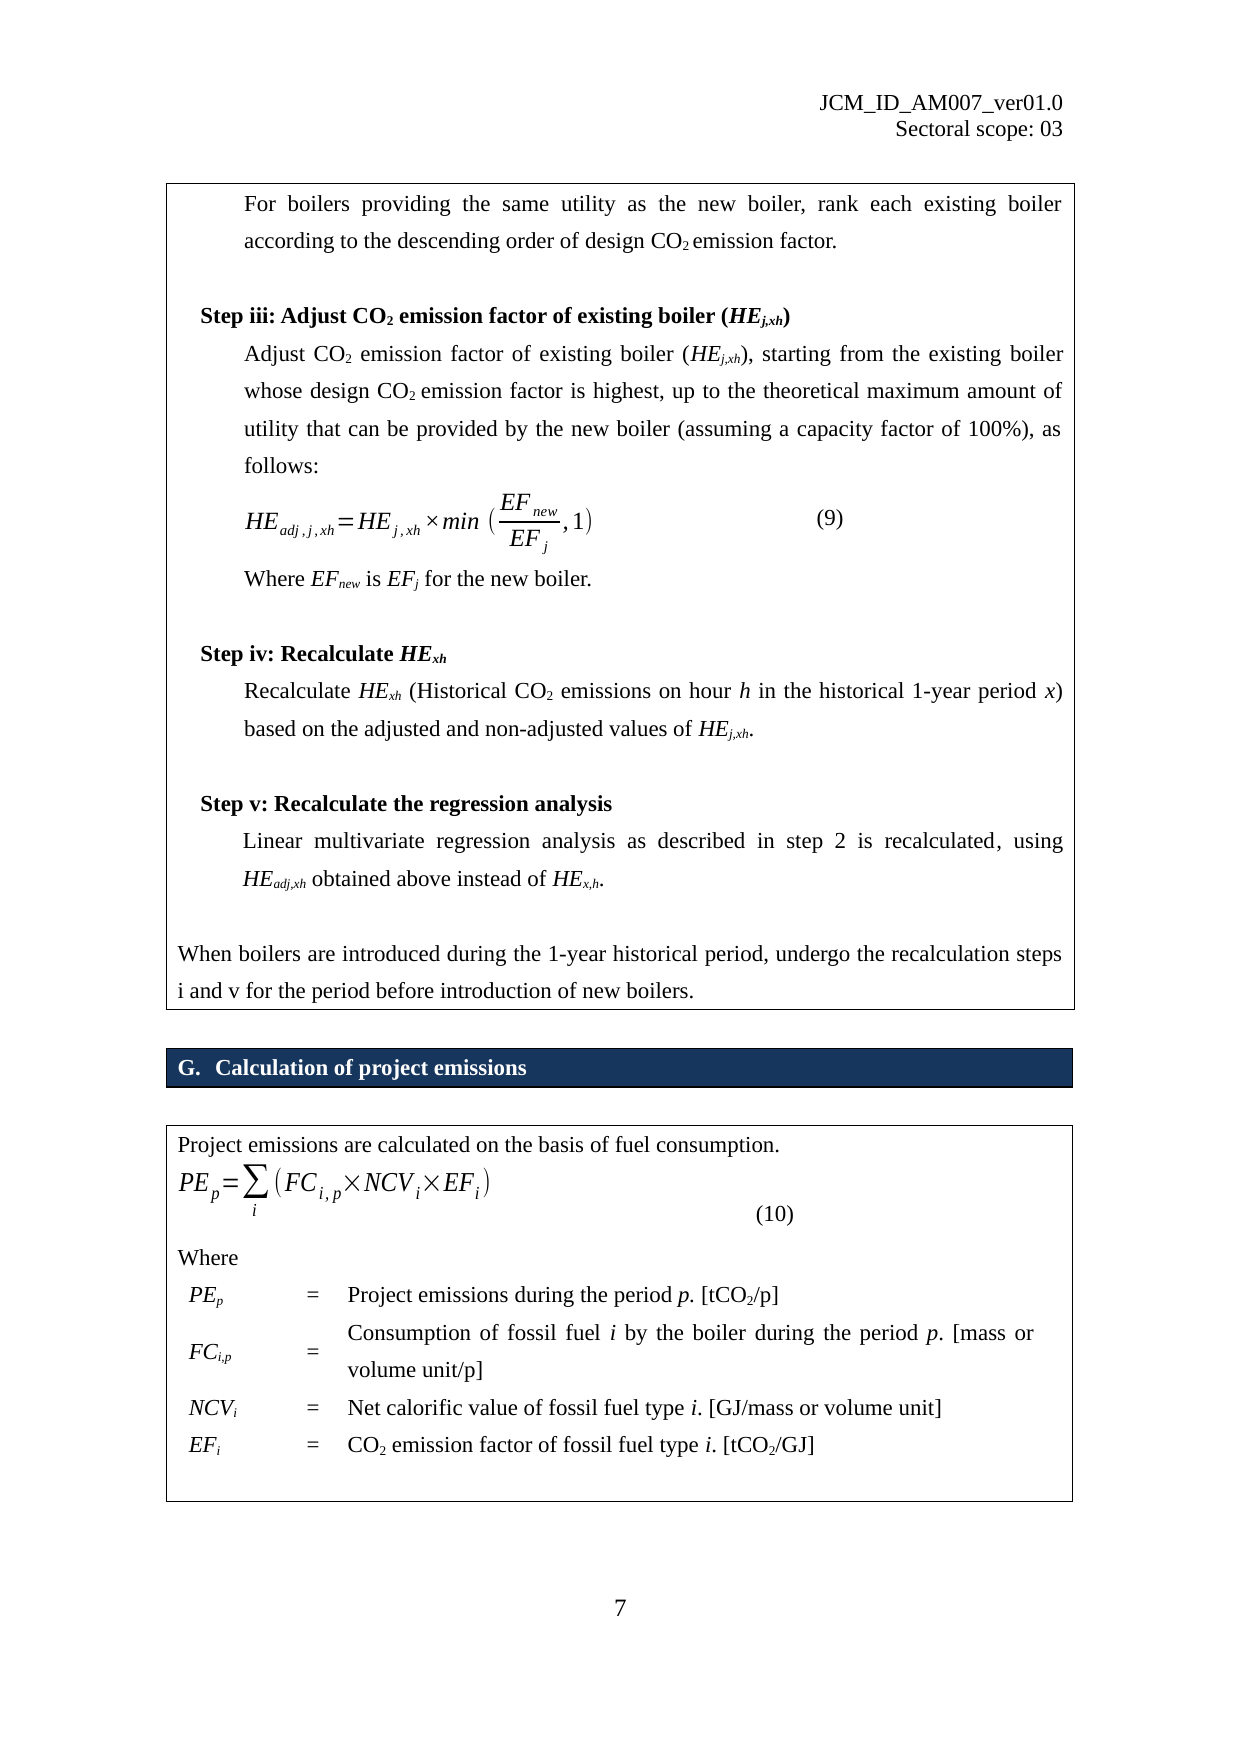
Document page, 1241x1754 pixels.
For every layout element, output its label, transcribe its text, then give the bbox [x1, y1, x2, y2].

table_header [167, 184, 1074, 1009]
table_header Project emissions are calculated on the basis of fuel consumption. (10) Where [167, 1126, 1072, 1501]
table_header Calculation of project emissions [167, 1049, 1072, 1086]
